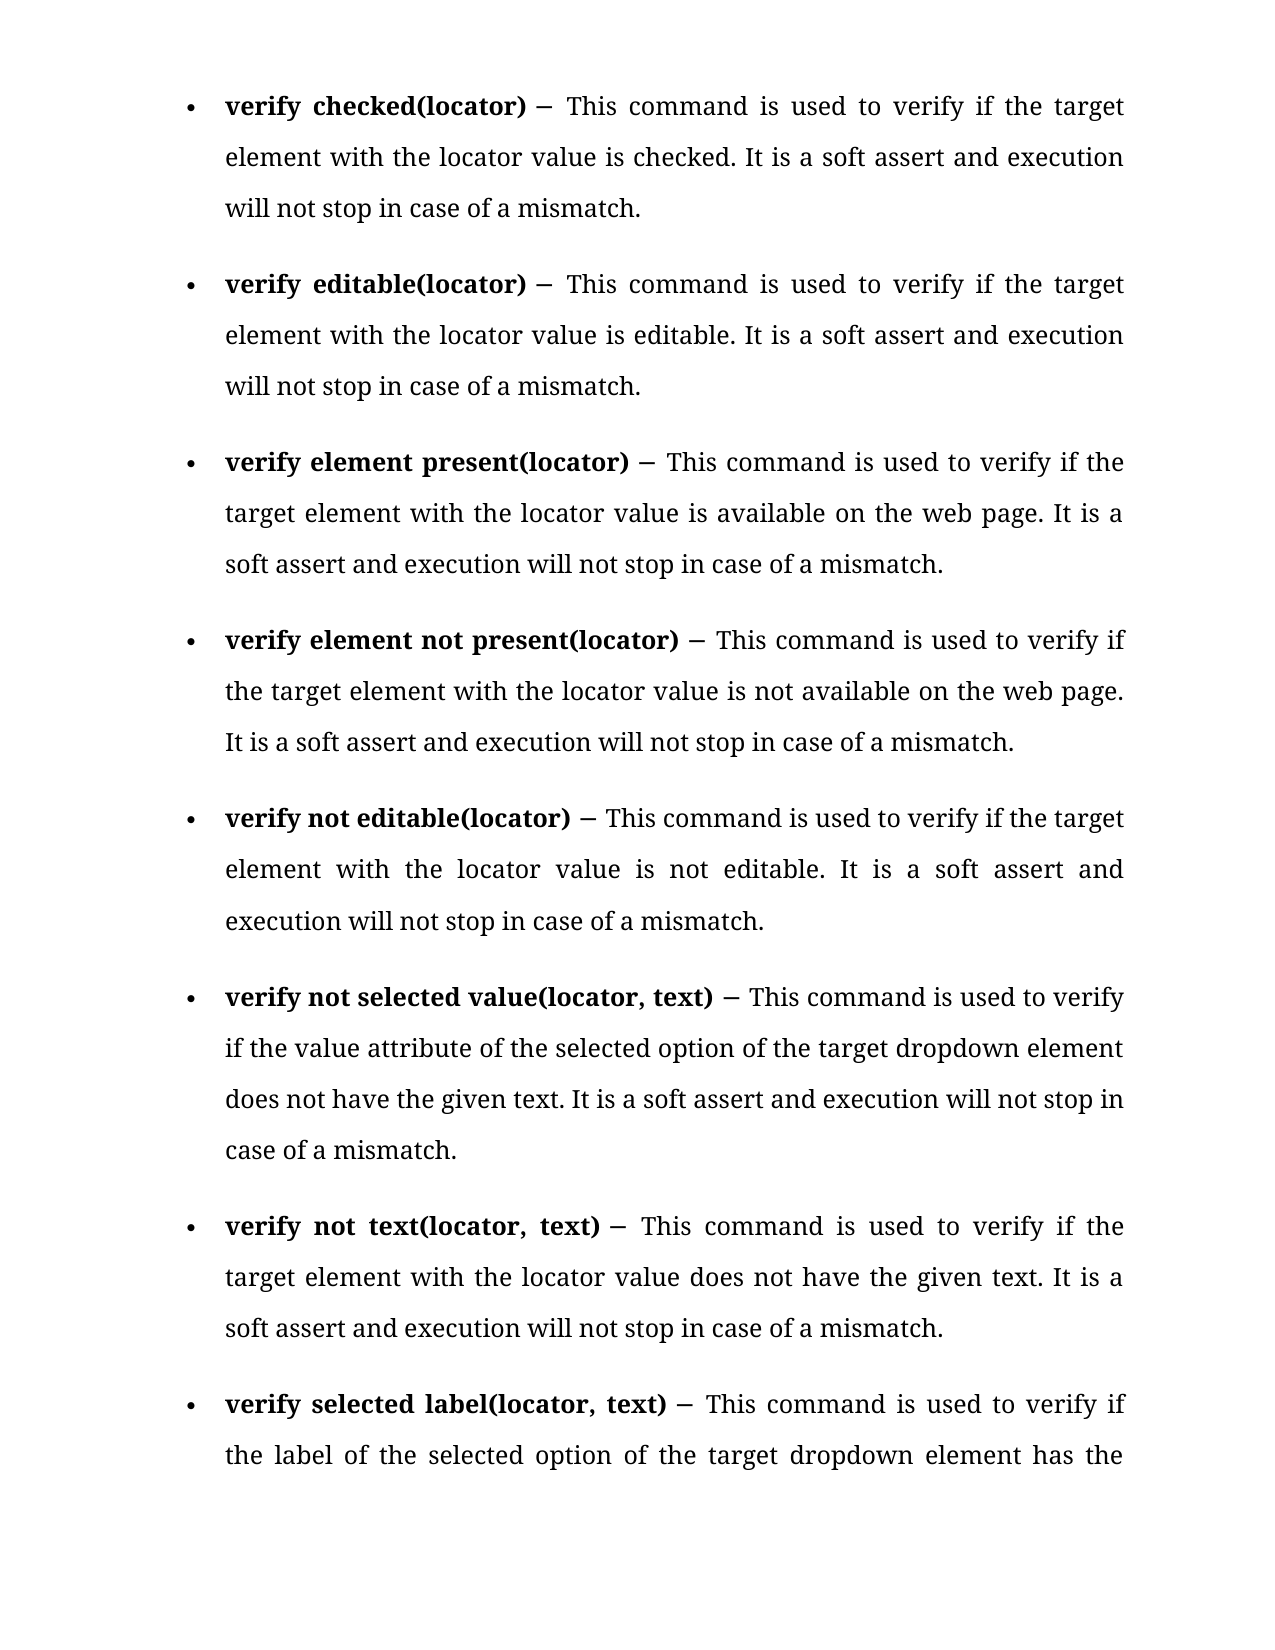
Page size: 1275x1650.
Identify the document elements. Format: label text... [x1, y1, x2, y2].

list verify editable(locator) − This command is used to verify if the target element with the locator value is editable. It is a soft assert and execution will not stop in case of a mismatch. [187, 267, 1125, 403]
list verify not editable(locator) − This command is used to verify if the target element with the locator value is not editable. It is a soft assert and execution will not stop in case of a mismatch. [187, 801, 1125, 937]
list verify element not present(locator) − This command is used to verify if the target element with the locator value is not available on the web page. It is a soft assert and execution will not stop in case of a mismatch. [187, 623, 1125, 759]
list verify element present(locator) − This command is used to verify if the target element with the locator value is available on the web page. It is a soft assert and execution will not stop in case of a mismatch. [187, 445, 1125, 581]
list verify checked(locator) − This command is used to verify if the target element with the locator value is checked. It is a soft assert and execution will not stop in case of a mismatch. [187, 89, 1125, 225]
list verify not text(locator, text) − This command is used to verify if the target element with the locator value does not have the given text. It is a soft assert and execution will not stop in case of a mismatch. [187, 1208, 1125, 1344]
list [187, 1387, 1125, 1472]
list verify not selected value(locator, text) − This command is used to verify if the value attribute of the selected option of the target dropdown element does not have the given text. It is a soft assert and execution will not stop in case of a mismatch. [187, 979, 1125, 1166]
